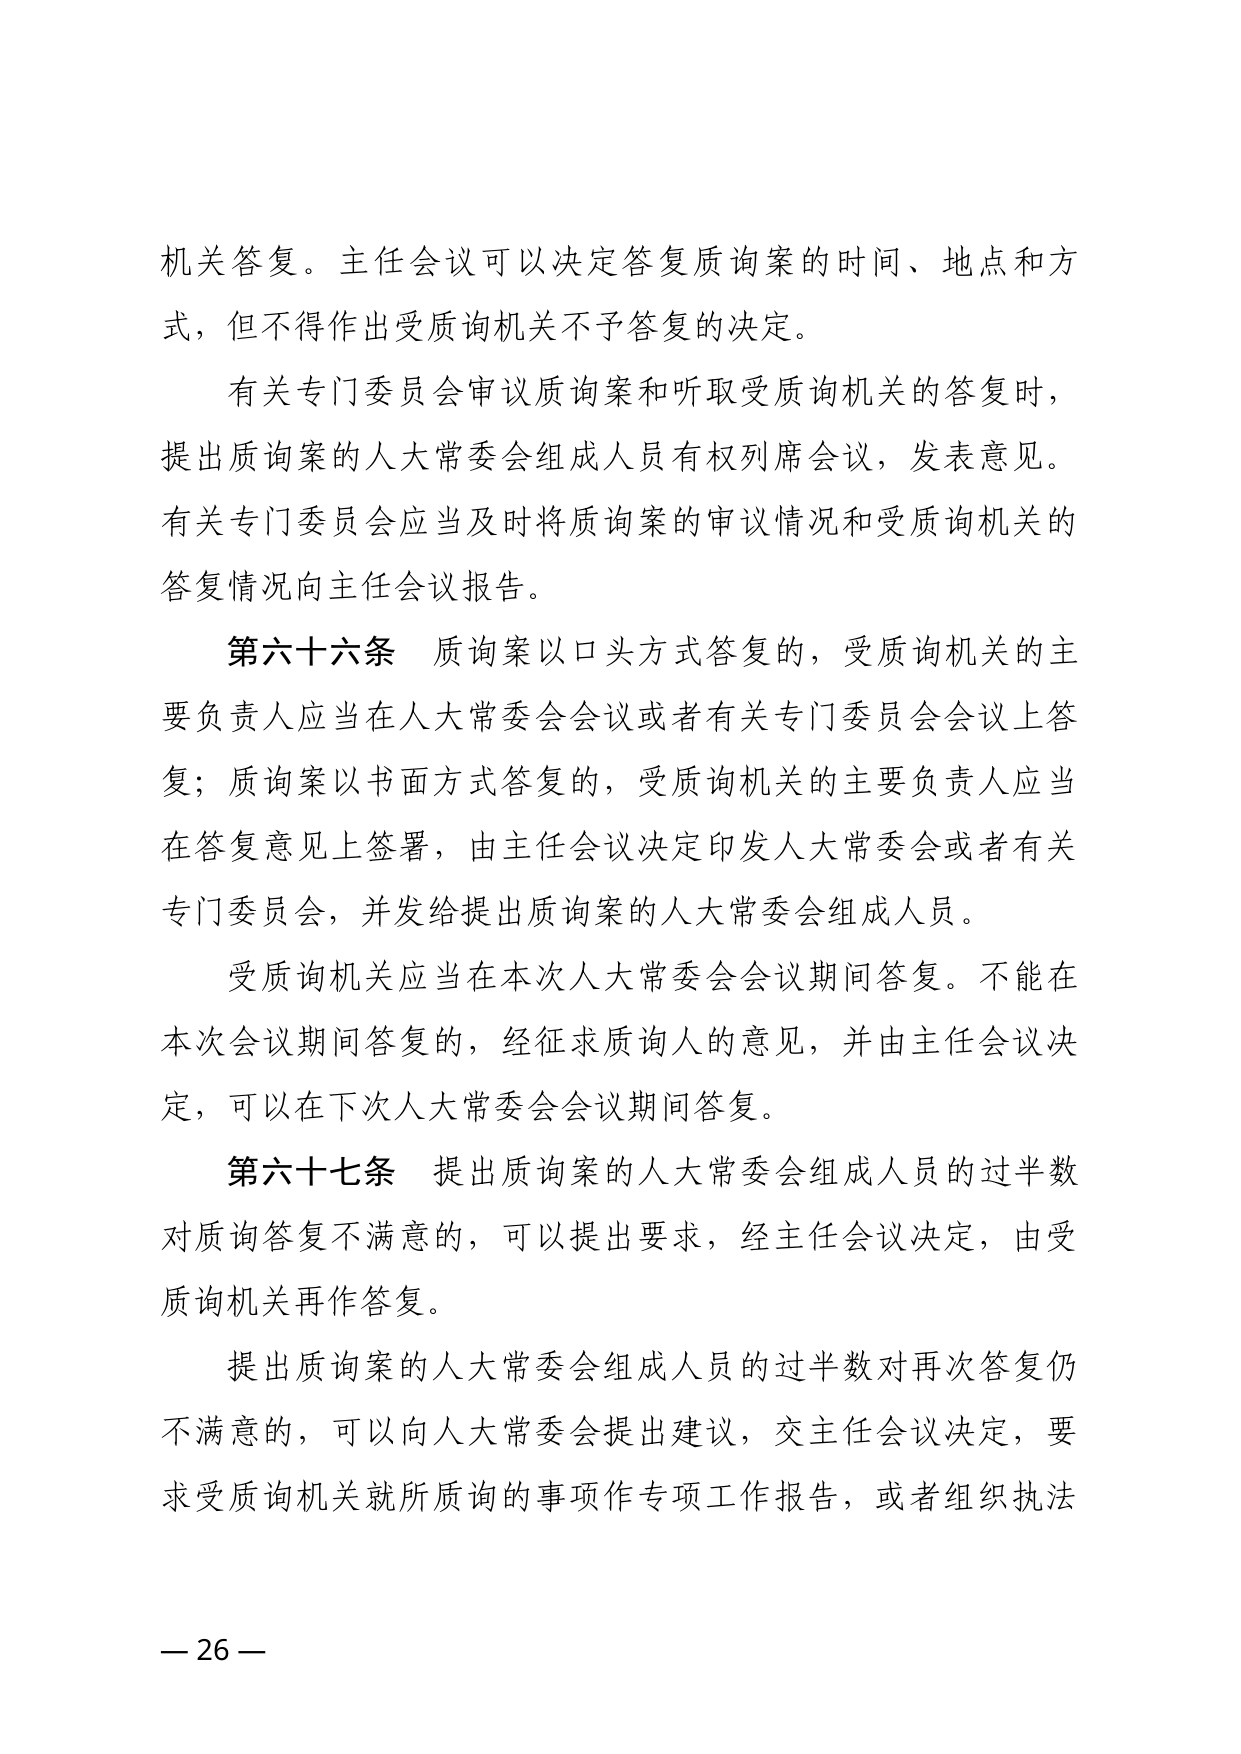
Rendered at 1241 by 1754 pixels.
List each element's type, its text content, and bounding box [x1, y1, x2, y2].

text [159, 1332, 1081, 1527]
text 第六十七条 提出质询案的人大常委会组成人员的过半数对质询答复不满意的，可以提出要求，经主任会议决定，由受质询机关再作答复。 [159, 1137, 1081, 1332]
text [159, 227, 1081, 357]
text 受质询机关应当在本次人大常委会会议期间答复。不能在本次会议期间答复的，经征求质询人的意见，并由主任会议决定，可以在下次人大常委会会议期间答复。 [159, 942, 1081, 1137]
text 第六十六条 质询案以口头方式答复的，受质询机关的主要负责人应当在人大常委会会议或者有关专门委员会会议上答复；质询案以书面方式答复的，受质询机关的主要负责人应当在答复意见上签署，由主任会议决定印发人大常委会或者有关专门委员会，并发给提出质询案的人大常委会组成人员。 [159, 617, 1081, 942]
text 有关专门委员会审议质询案和听取受质询机关的答复时，提出质询案的人大常委会组成人员有权列席会议，发表意见。有关专门委员会应当及时将质询案的审议情况和受质询机关的答复情况向主任会议报告。 [159, 357, 1081, 617]
